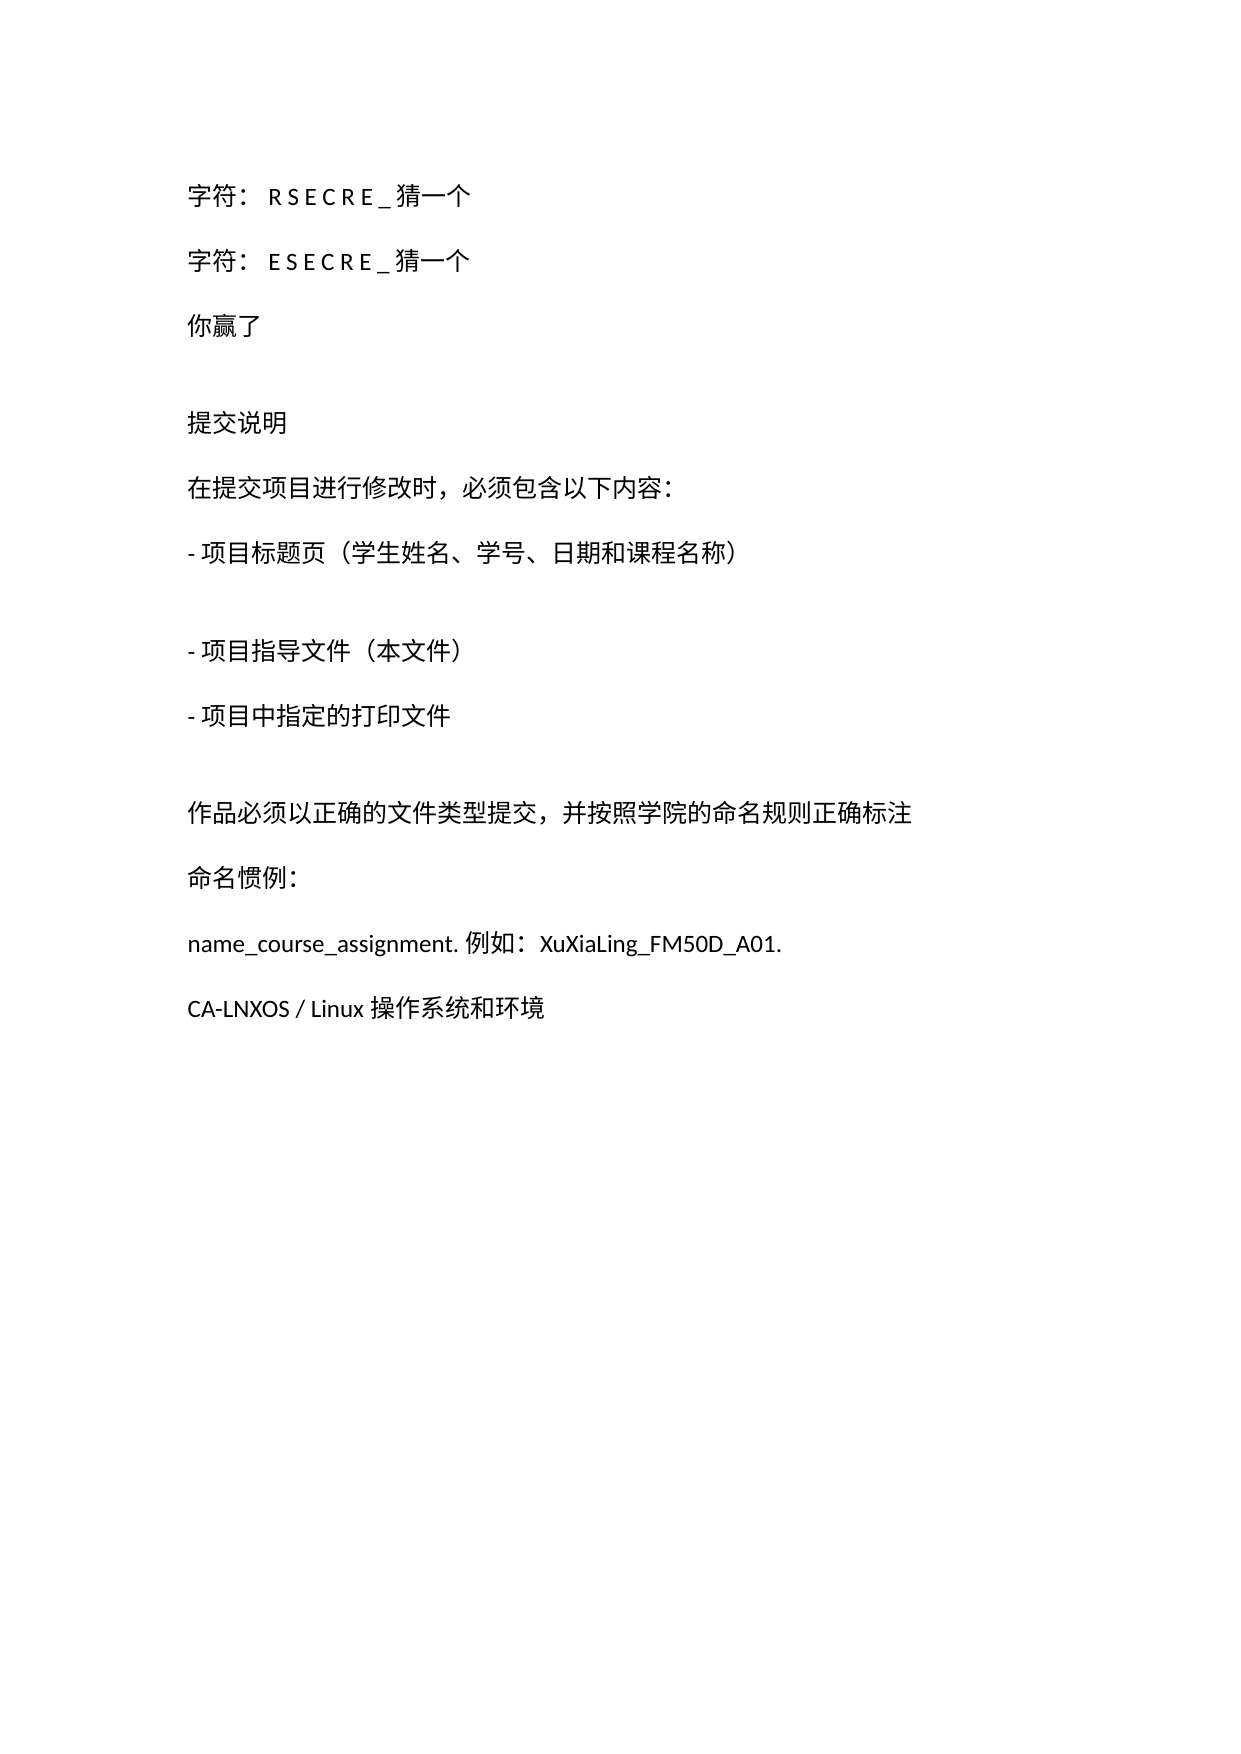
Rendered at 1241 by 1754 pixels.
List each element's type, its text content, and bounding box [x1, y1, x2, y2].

text 命名惯例： [187, 844, 1053, 909]
text - 项目标题页（学生姓名、学号、日期和课程名称） [187, 519, 1053, 584]
text - 项目指导文件（本文件） [187, 617, 1053, 682]
text 作品必须以正确的文件类型提交，并按照学院的命名规则正确标注 [187, 779, 1053, 844]
text CA-LNXOS / Linux 操作系统和环境 [187, 974, 1053, 1039]
text name_course_assignment. 例如：XuXiaLing_FM50D_A01. [187, 909, 1053, 974]
text 提交说明 [187, 389, 1053, 454]
text - 项目中指定的打印文件 [187, 682, 1053, 747]
text 在提交项目进行修改时，必须包含以下内容： [187, 454, 1053, 519]
text 字符： E S E C R E _ 猜一个 [187, 227, 1053, 292]
text 字符： R S E C R E _ 猜一个 [187, 162, 1053, 227]
text 你赢了 [187, 292, 1053, 357]
